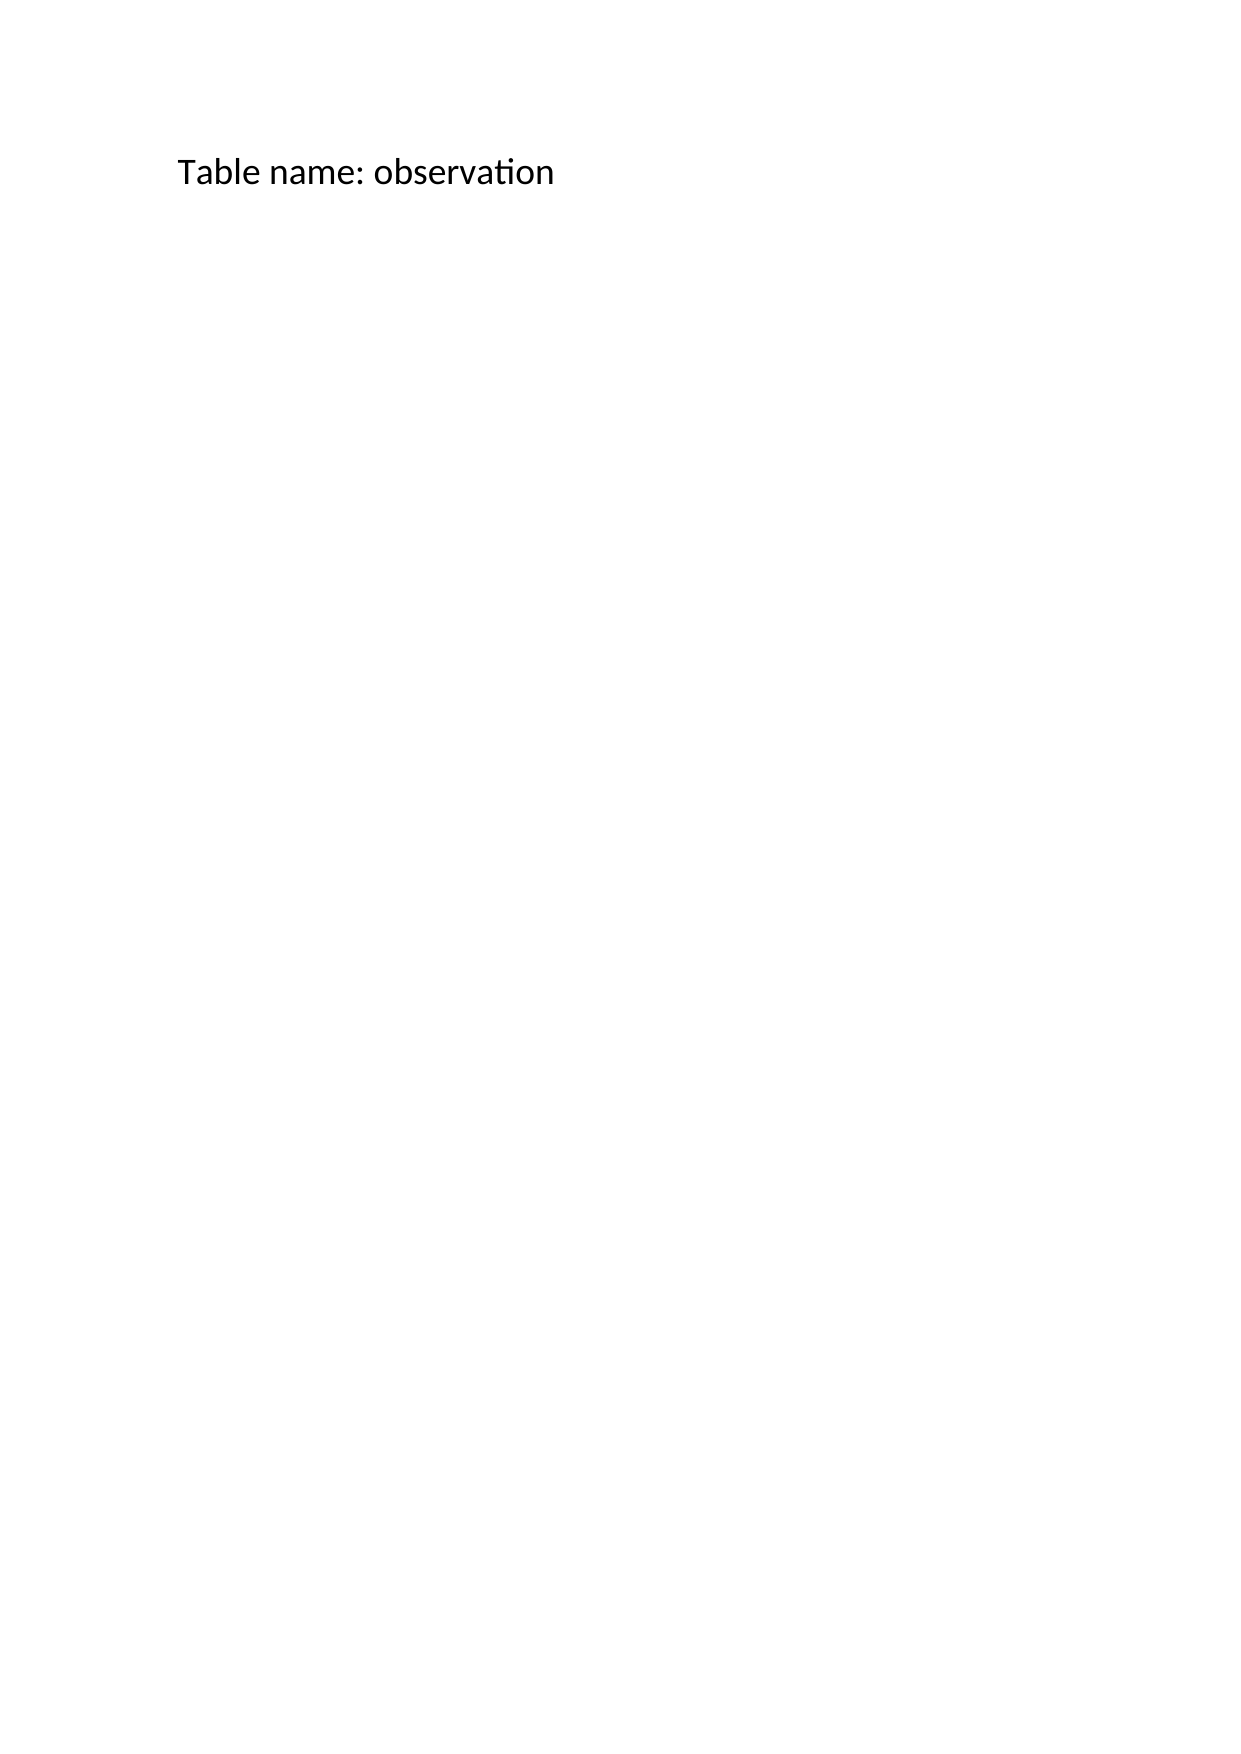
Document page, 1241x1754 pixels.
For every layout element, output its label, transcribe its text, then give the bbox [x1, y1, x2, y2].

text Table name: observation [177, 148, 1063, 193]
